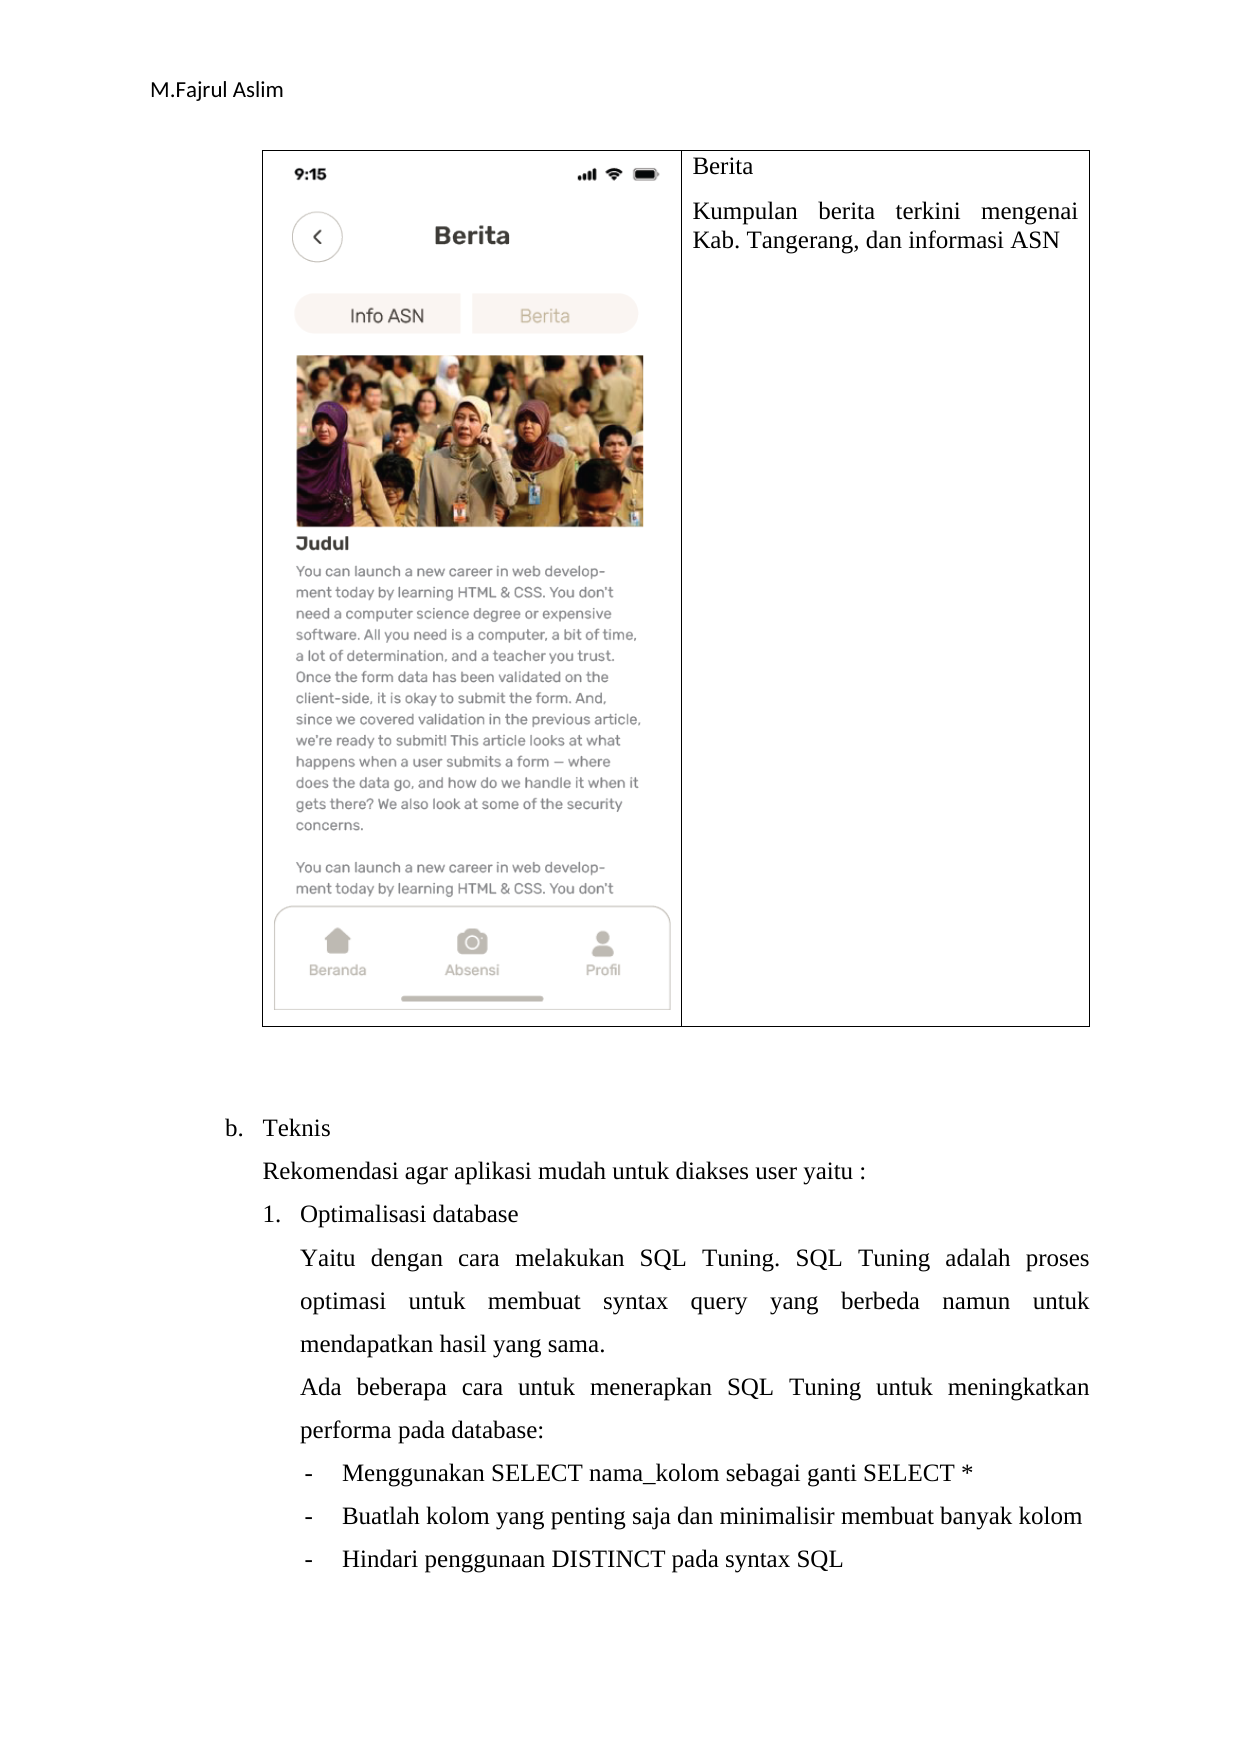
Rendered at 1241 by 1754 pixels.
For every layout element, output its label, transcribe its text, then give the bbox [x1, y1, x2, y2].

list Teknis [225, 1113, 1090, 1142]
picture [273, 151, 671, 1010]
text Yaitu dengan cara melakukan SQL Tuning. SQL Tuning adalah proses optimasi untuk membuat syntax query yang berbeda namun untuk mendapatkan hasil yang sama. [300, 1243, 1090, 1358]
list Hindari penggunaan DISTINCT pada syntax SQL [304, 1544, 1090, 1573]
text Rekomendasi agar aplikasi mudah untuk diakses user yaitu : [262, 1156, 1090, 1185]
list Buatlah kolom yang penting saja dan minimalisir membuat banyak kolom [304, 1501, 1090, 1530]
table_cell Berita Kumpulan berita terkini mengenai Kab. Tangerang, dan informasi ASN [682, 151, 1089, 1026]
text Ada beberapa cara untuk menerapkan SQL Tuning untuk meningkatkan performa pada database: [300, 1372, 1090, 1444]
list Optimalisasi database [262, 1199, 1090, 1228]
table_cell [263, 151, 681, 1026]
list Menggunakan SELECT nama_kolom sebagai ganti SELECT * [304, 1458, 1090, 1487]
